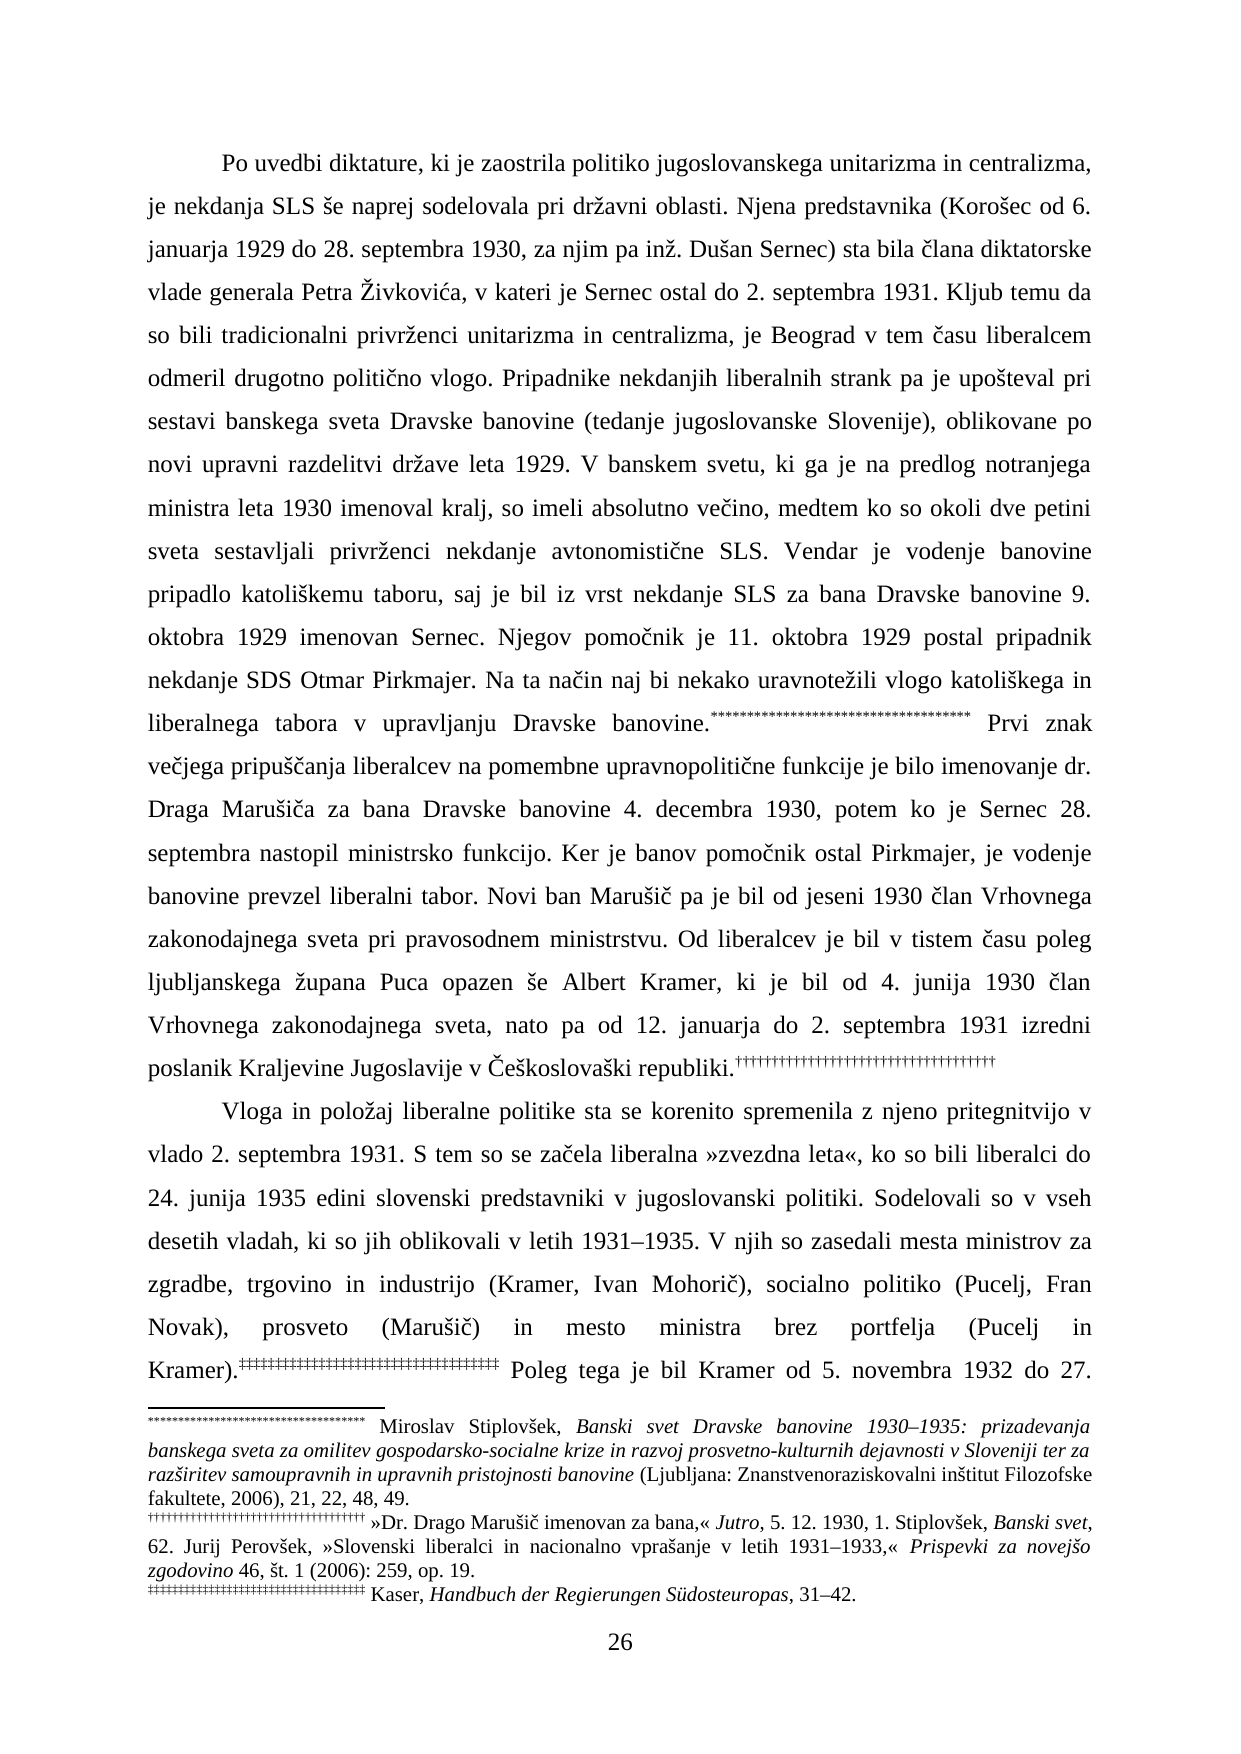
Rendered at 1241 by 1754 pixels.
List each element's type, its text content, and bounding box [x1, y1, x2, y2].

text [148, 1096, 1093, 1384]
text Po uvedbi diktature, ki je zaostrila politiko jugoslovanskega unitarizma in centralizma, je nekdanja SLS še naprej sodelovala pri državni oblasti. Njena predstavnika (Korošec od 6. januarja 1929 do 28. septembra 1930, za njim pa inž. Dušan Sernec) sta bila člana diktatorske vlade generala Petra Živkovića, v kateri je Sernec ostal do 2. septembra 1931. Kljub temu da so bili tradicionalni privrženci unitarizma in centralizma, je Beograd v tem času liberalcem odmeril drugotno politično vlogo. Pripadnike nekdanjih liberalnih strank pa je upošteval pri sestavi banskega sveta Dravske banovine (tedanje jugoslovanske Slovenije), oblikovane po novi upravni razdelitvi države leta 1929. V banskem svetu, ki ga je na predlog notranjega ministra leta 1930 imenoval kralj, so imeli absolutno večino, medtem ko so okoli dve petini sveta sestavljali privrženci nekdanje avtonomistične SLS. Vendar je vodenje banovine pripadlo katoliškemu taboru, saj je bil iz vrst nekdanje SLS za bana Dravske banovine 9. oktobra 1929 imenovan Sernec. Njegov pomočnik je 11. oktobra 1929 postal pripadnik nekdanje SDS Otmar Pirkmajer. Na ta način naj bi nekako uravnotežili vlogo katoliškega in liberalnega tabora v upravljanju Dravske banovine. Prvi znak večjega pripuščanja liberalcev na pomembne upravnopolitične funkcije je bilo imenovanje dr. Draga Marušiča za bana Dravske banovine 4. decembra 1930, potem ko je Sernec 28. septembra nastopil ministrsko funkcijo. Ker je banov pomočnik ostal Pirkmajer, je vodenje banovine prevzel liberalni tabor. Novi ban Marušič pa je bil od jeseni 1930 član Vrhovnega zakonodajnega sveta pri pravosodnem ministrstvu. Od liberalcev je bil v tistem času poleg ljubljanskega župana Puca opazen še Albert Kramer, ki je bil od 4. junija 1930 član Vrhovnega zakonodajnega sveta, nato pa od 12. januarja do 2. septembra 1931 izredni poslanik Kraljevine Jugoslavije v Češkoslovaški republiki. [148, 148, 1093, 1082]
